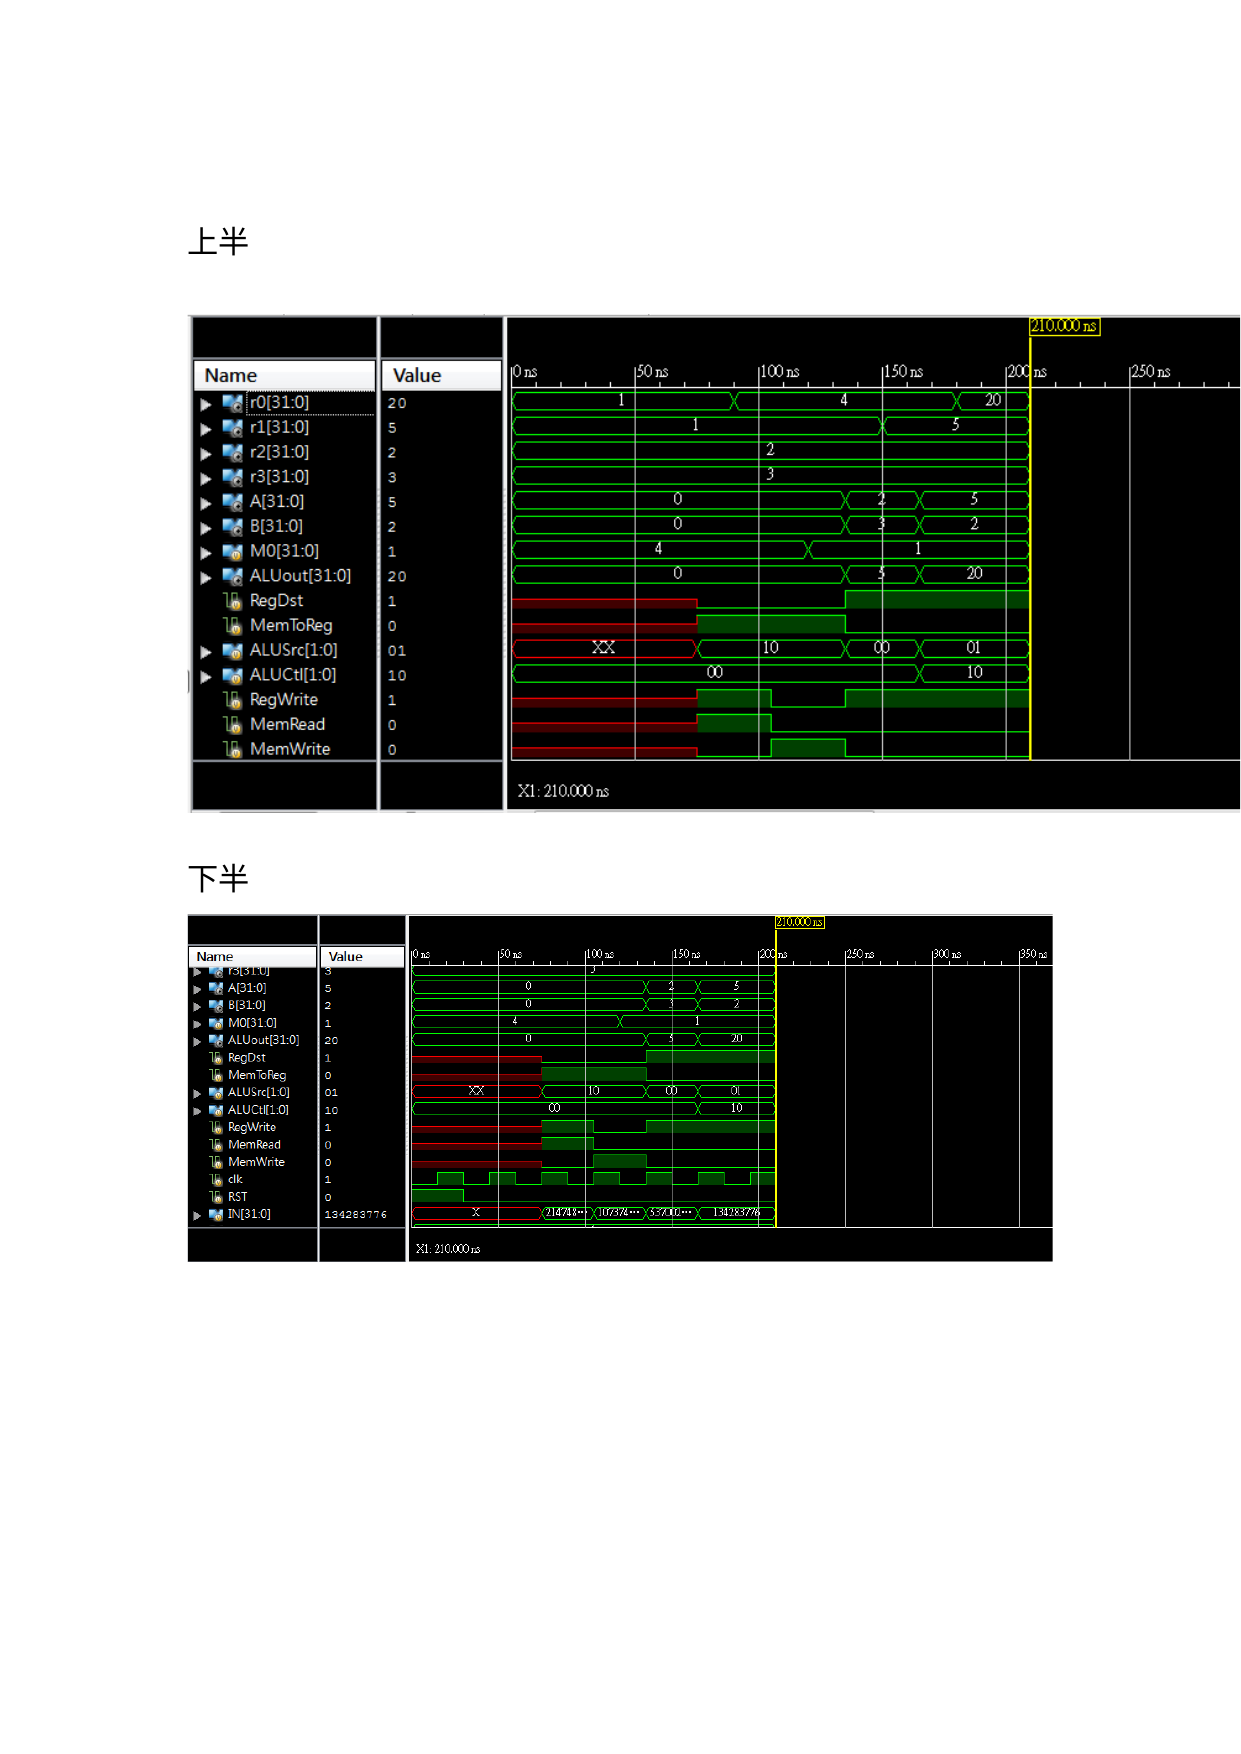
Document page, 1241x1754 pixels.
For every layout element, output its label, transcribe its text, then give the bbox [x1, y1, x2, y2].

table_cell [176, 165, 1240, 277]
picture [187, 314, 1241, 813]
picture [187, 914, 1053, 1262]
table_cell [176, 277, 1240, 839]
table_cell 下半 [176, 840, 1240, 914]
